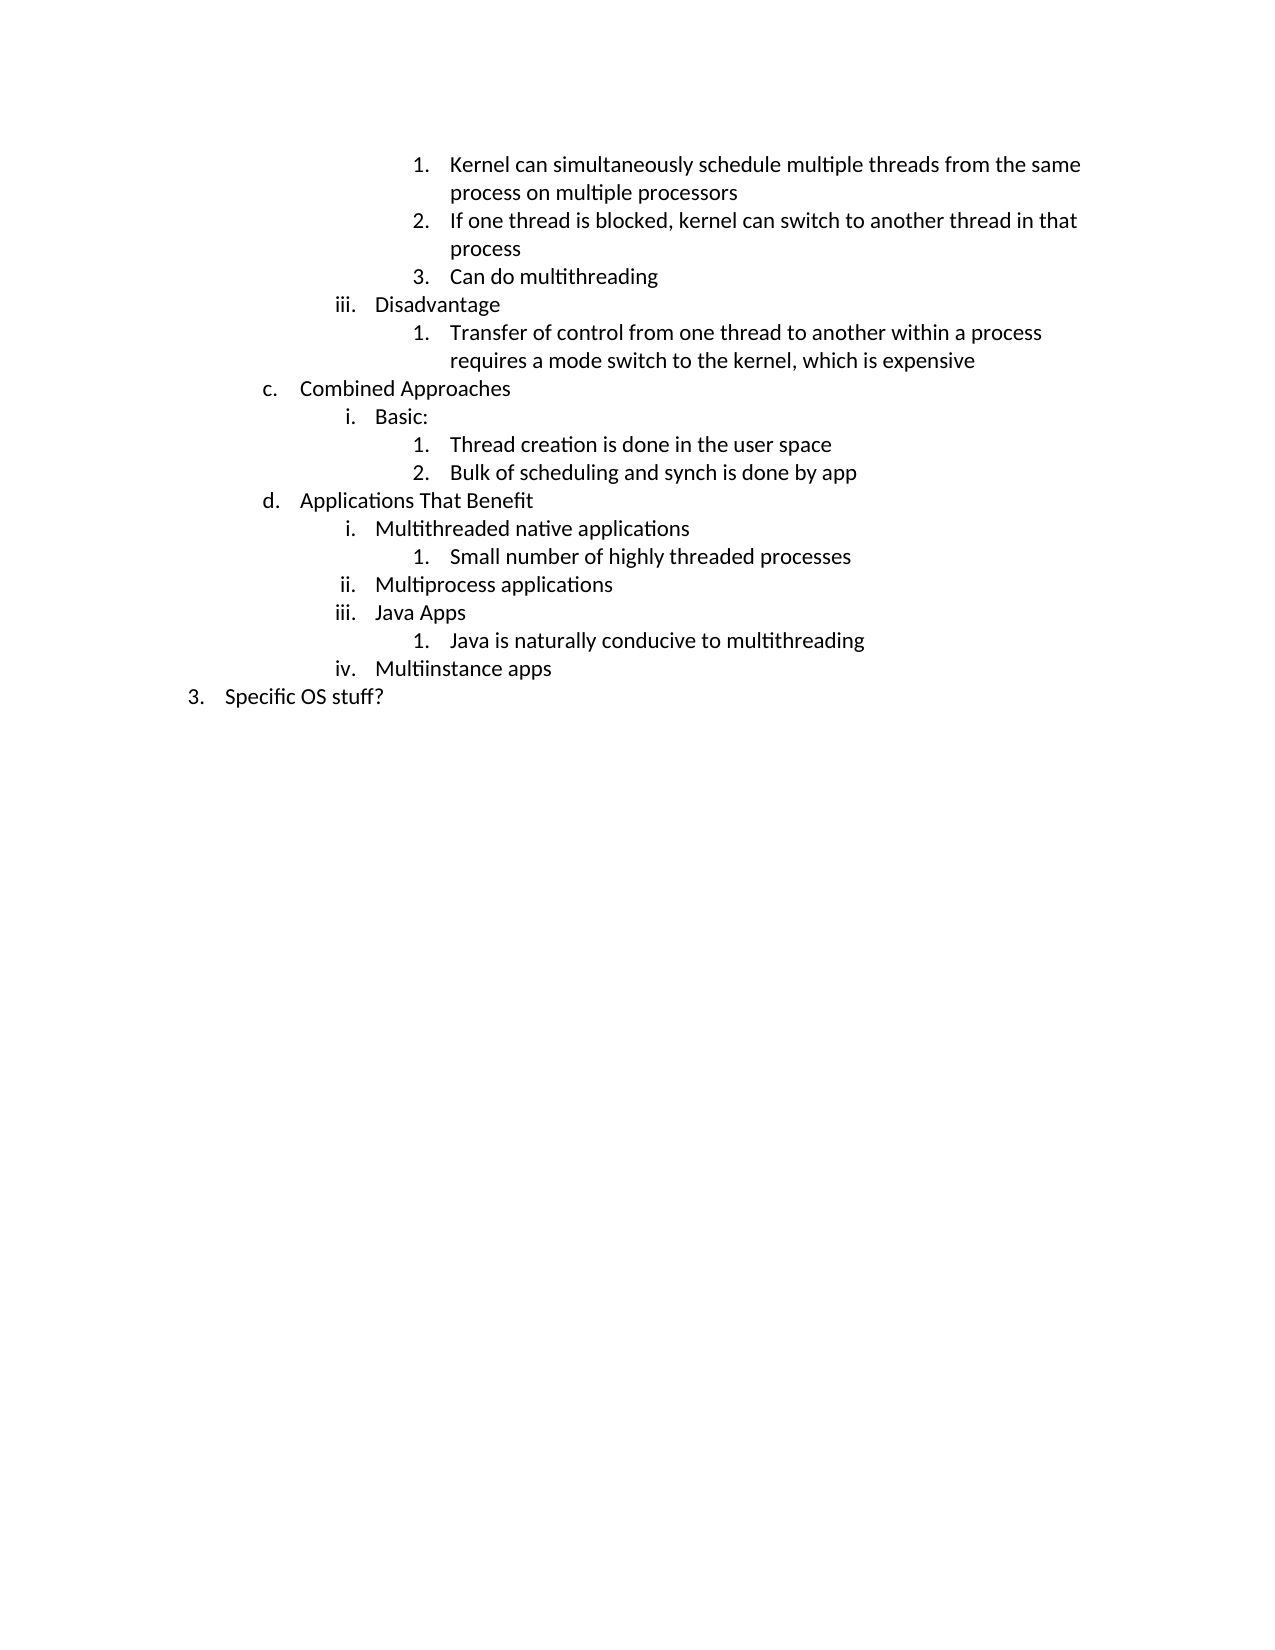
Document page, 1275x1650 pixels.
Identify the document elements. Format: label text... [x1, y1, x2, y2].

list Basic: [356, 402, 1125, 430]
list Small number of highly threaded processes [412, 542, 1125, 570]
list Transfer of control from one thread to another within a process requires a mode switch to the kernel, which is expensive [412, 318, 1125, 374]
list Java is naturally conducive to multithreading [412, 626, 1125, 654]
list Java Apps [356, 598, 1125, 626]
list Combined Approaches [262, 374, 1125, 402]
list Disadvantage [356, 290, 1125, 318]
list Specific OS stuff? [187, 682, 1125, 710]
list Bulk of scheduling and synch is done by app [412, 458, 1125, 486]
list Multithreaded native applications [356, 514, 1125, 542]
list Thread creation is done in the user space [412, 430, 1125, 458]
list Multiinstance apps [356, 654, 1125, 682]
list If one thread is blocked, kernel can switch to another thread in that process [412, 206, 1125, 262]
list Can do multithreading [412, 262, 1125, 290]
list Multiprocess applications [356, 570, 1125, 598]
list Kernel can simultaneously schedule multiple threads from the same process on multiple processors [412, 150, 1125, 206]
list Applications That Benefit [262, 486, 1125, 514]
